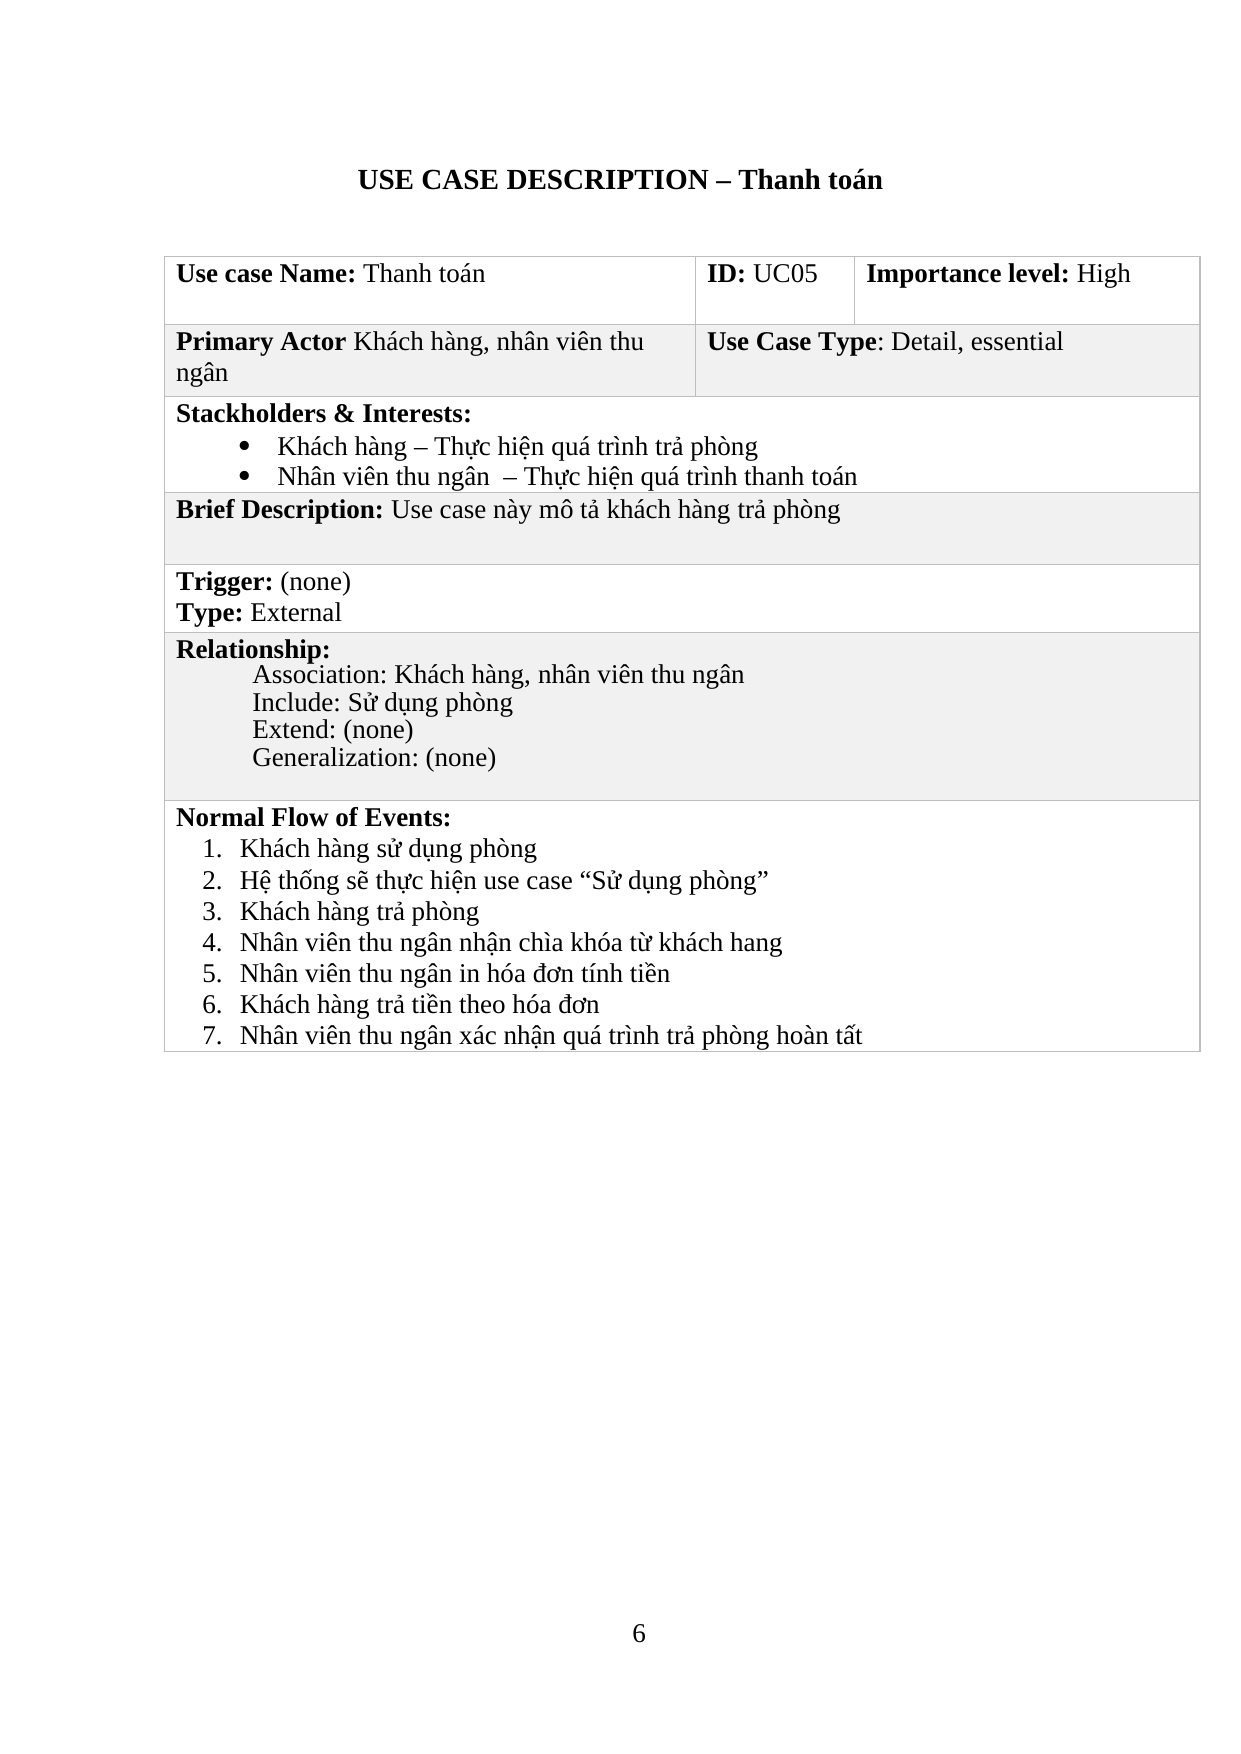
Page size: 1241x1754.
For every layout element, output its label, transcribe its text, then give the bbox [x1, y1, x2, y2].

table_cell Trigger: (none) Type: External [165, 565, 1199, 632]
table_cell Brief Description: Use case này mô tả khách hàng trả phòng [165, 493, 1199, 564]
table_header Importance level: High [855, 257, 1199, 324]
table_cell Use Case Type: Detail, essential [696, 325, 1199, 396]
table_cell Primary Actor Khách hàng, nhân viên thu ngân [165, 325, 695, 396]
table_header Use case Name: Thanh toán [165, 257, 695, 324]
subtitle USE CASE DESCRIPTION – Thanh toán [150, 162, 1090, 196]
table_cell Normal Flow of Events: Khách hàng sử dụng phòng Hệ thống sẽ thực hiện use case “Sử dụng phòng” Khách hàng trả phòng Nhân viên thu ngân nhận chìa khóa từ khách hang Nhân viên thu ngân in hóa đơn tính tiền Khách hàng trả tiền theo hóa đơn Nhân viên thu ngân xác nhận quá trình trả phòng hoàn tất [165, 801, 1199, 1051]
table_header ID: UC05 [696, 257, 854, 324]
table_cell Relationship: Association: Khách hàng, nhân viên thu ngân Include: Sử dụng phòng Extend: (none) Generalization: (none) [165, 633, 1199, 800]
table_cell Stackholders & Interests: Khách hàng – Thực hiện quá trình trả phòng Nhân viên thu ngân – Thực hiện quá trình thanh toán [165, 397, 1199, 492]
